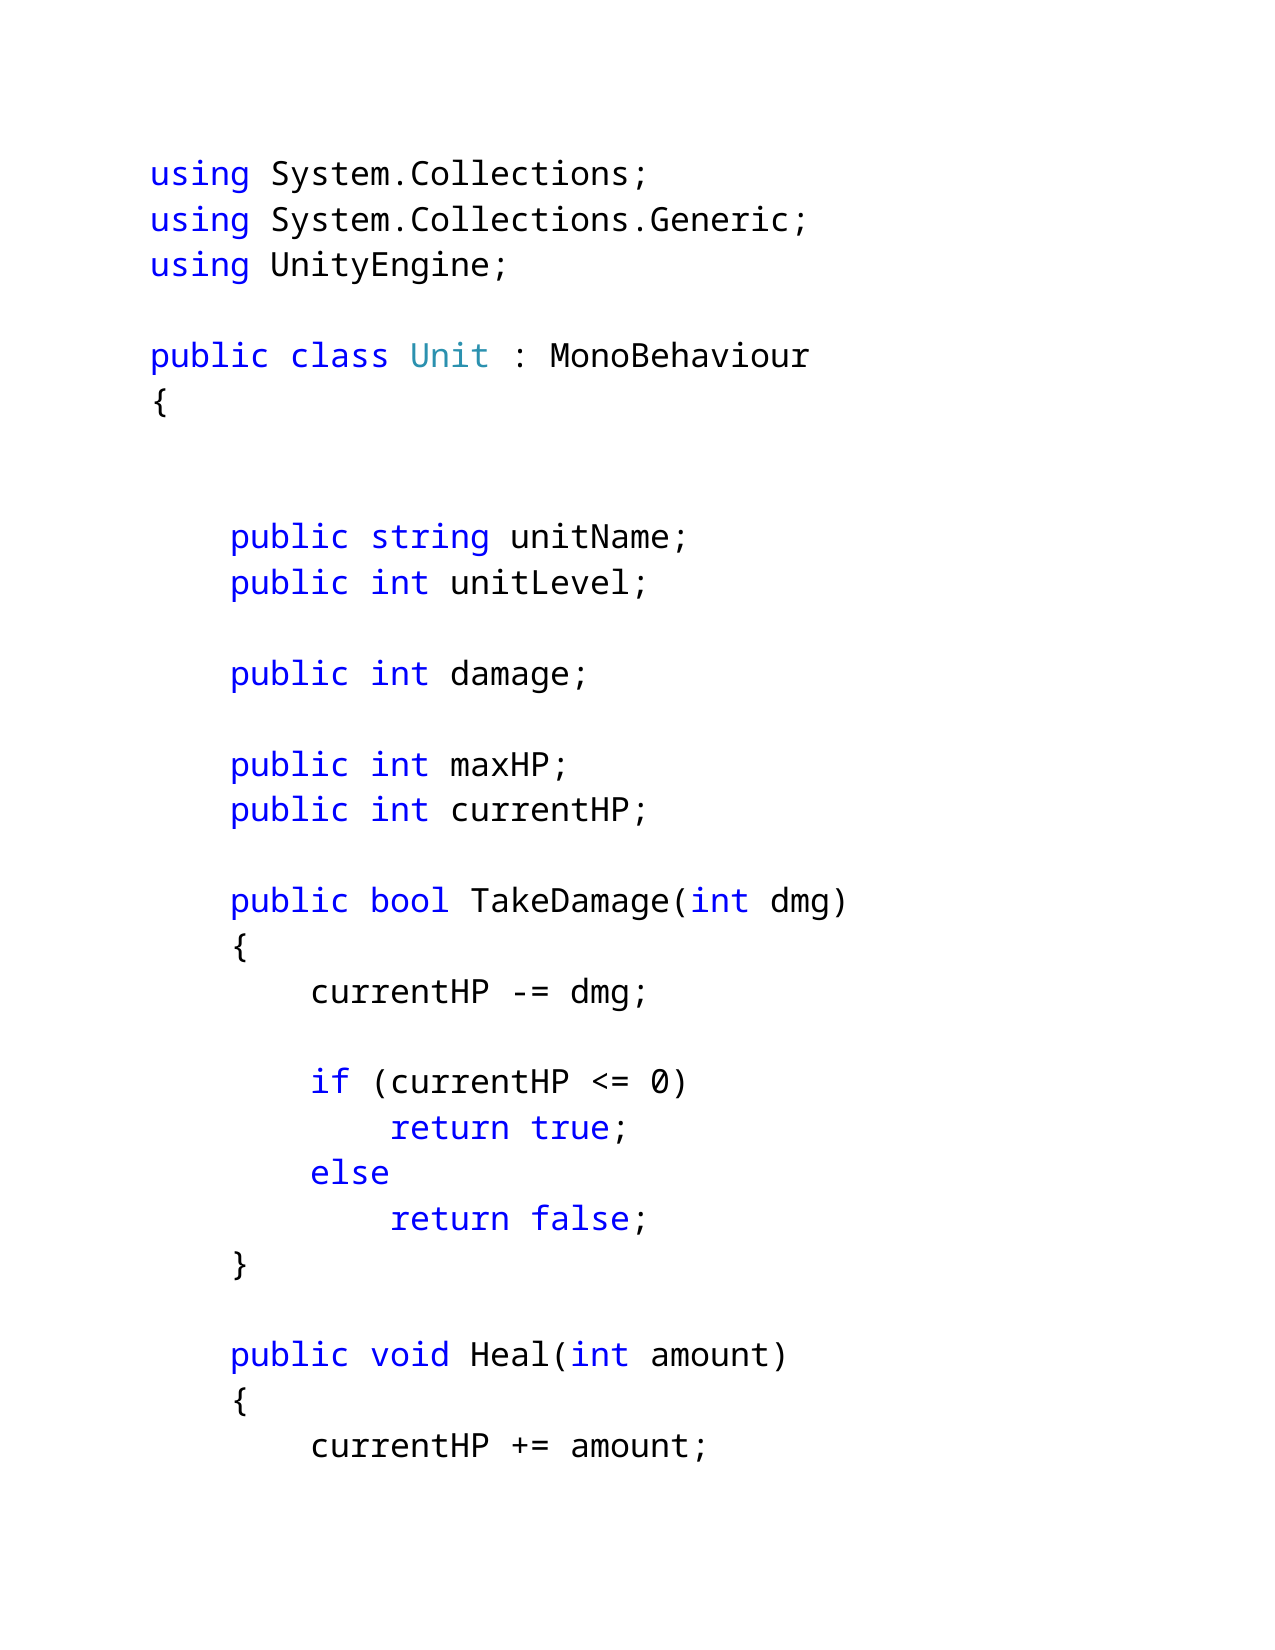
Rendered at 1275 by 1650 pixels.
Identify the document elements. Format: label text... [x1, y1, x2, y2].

text { [150, 377, 1125, 422]
text using System.Collections; [150, 150, 1125, 195]
text return false; [150, 1194, 1125, 1240]
text public void Heal(int amount) [150, 1331, 1125, 1376]
text public bool TakeDamage(int dmg) [150, 877, 1125, 922]
text { [150, 922, 1125, 967]
text public int unitLevel; [150, 559, 1125, 604]
text { [150, 1376, 1125, 1422]
text public class Unit : MonoBehaviour [150, 332, 1125, 377]
text using System.Collections.Generic; [150, 195, 1125, 241]
text currentHP -= dmg; [150, 967, 1125, 1013]
text public int damage; [150, 649, 1125, 695]
text if (currentHP <= 0) [150, 1058, 1125, 1104]
text using UnityEngine; [150, 241, 1125, 286]
text } [150, 1240, 1125, 1285]
text public int maxHP; [150, 740, 1125, 786]
text public int currentHP; [150, 786, 1125, 831]
text currentHP += amount; [150, 1422, 1125, 1467]
text return true; [150, 1104, 1125, 1149]
text public string unitName; [150, 513, 1125, 559]
text else [150, 1149, 1125, 1194]
